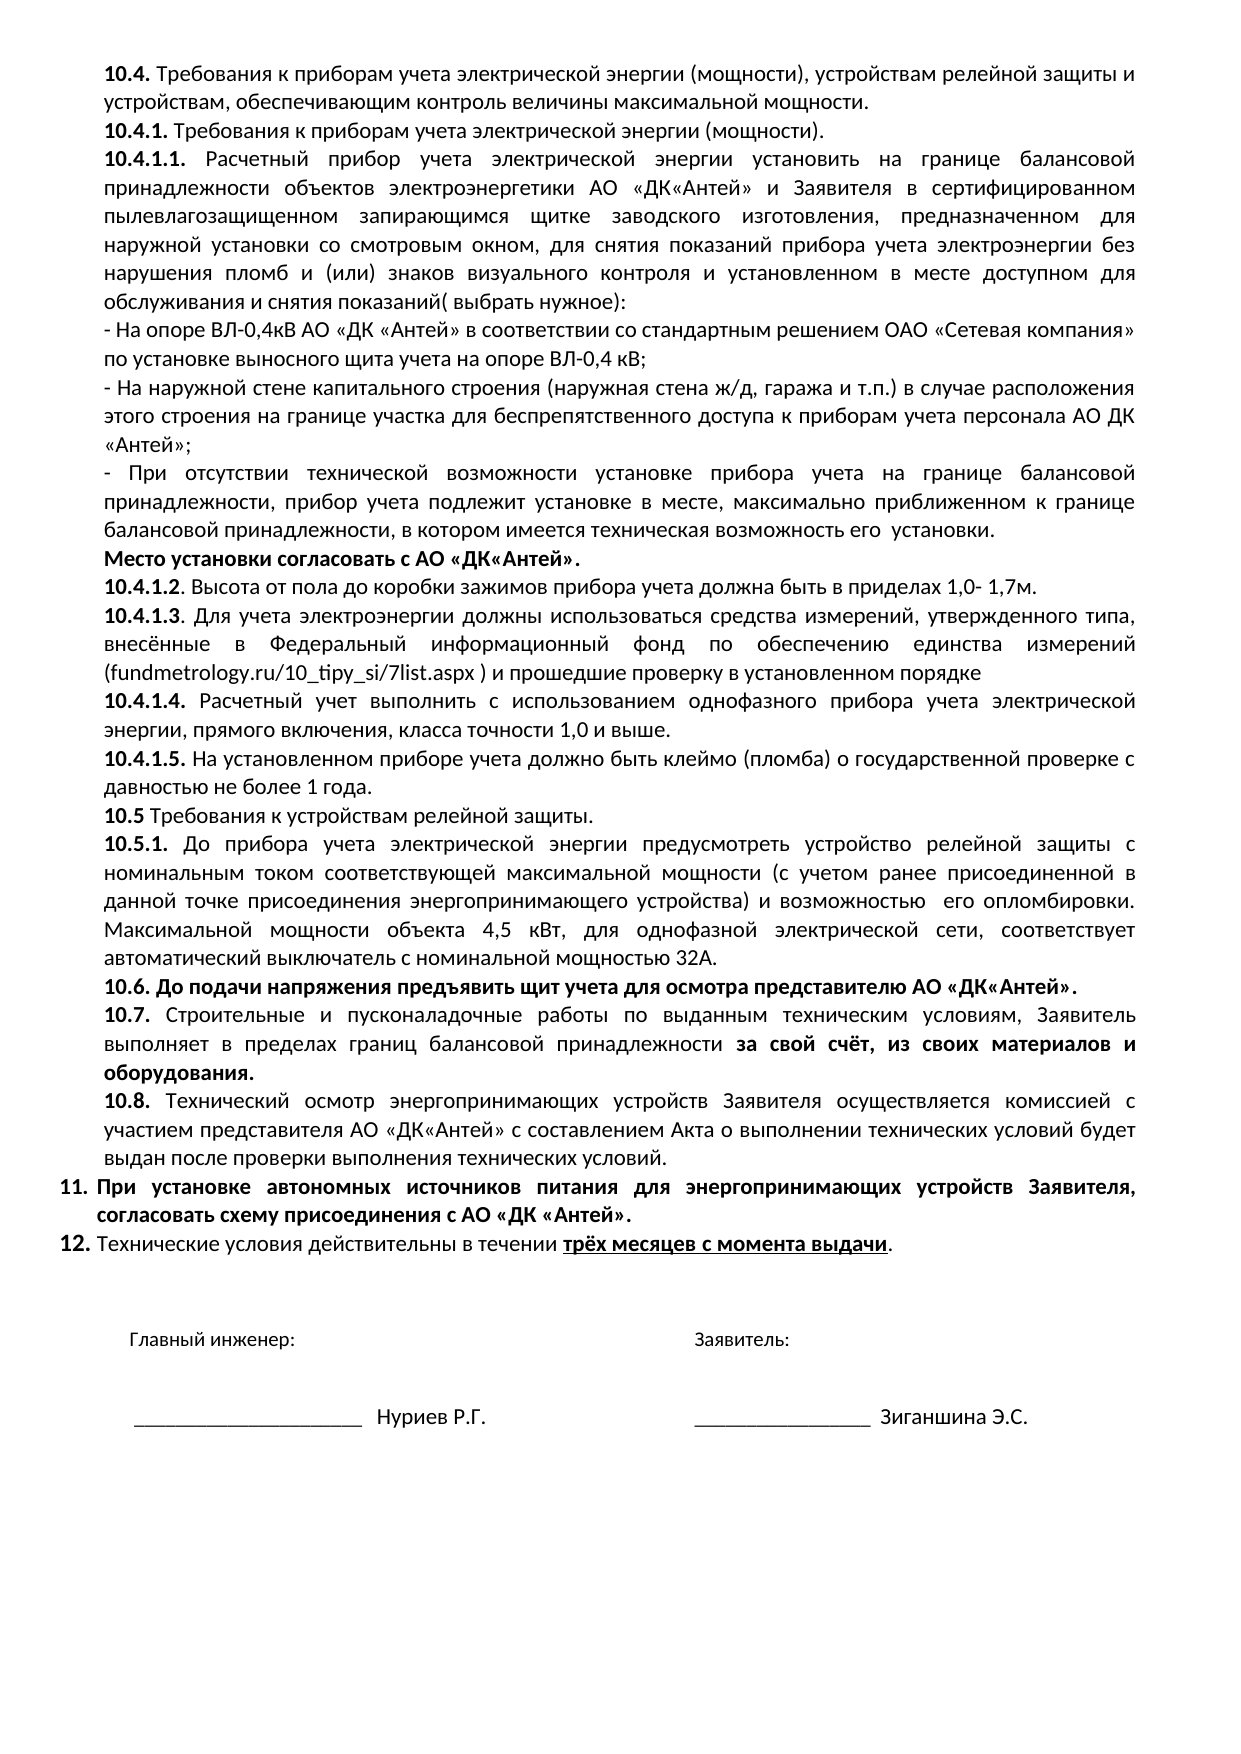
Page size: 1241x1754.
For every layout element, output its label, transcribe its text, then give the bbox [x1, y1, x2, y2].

text 10.4.1.2. Высота от пола до коробки зажимов прибора учета должна быть в приделах 1,0- 1,7м. [103, 572, 1137, 600]
text - На опоре ВЛ-0,4кВ АО «ДК «Антей» в соответствии со стандартным решением ОАО «Сетевая компания» по установке выносного щита учета на опоре ВЛ-0,4 кВ; [103, 315, 1137, 372]
text 10.4.1.1. Расчетный прибор учета электрической энергии установить на границе балансовой принадлежности объектов электроэнергетики АО «ДК«Антей» и Заявителя в сертифицированном пылевлагозащищенном запирающимся щитке заводского изготовления, предназначенном для наружной установки со смотровым окном, для снятия показаний прибора учета электроэнергии без нарушения пломб и (или) знаков визуального контроля и установленном в месте доступном для обслуживания и снятия показаний( выбрать нужное): [103, 144, 1137, 315]
text - При отсутствии технической возможности установке прибора учета на границе балансовой принадлежности, прибор учета подлежит установке в месте, максимально приближенном к границе балансовой принадлежности, в котором имеется техническая возможность его установки. [103, 458, 1137, 543]
text 10.8. Технический осмотр энергопринимающих устройств Заявителя осуществляется комиссией с участием представителя АО «ДК«Антей» с составлением Акта о выполнении технических условий будет выдан после проверки выполнения технических условий. [103, 1086, 1137, 1171]
text 10.4.1.4. Расчетный учет выполнить с использованием однофазного прибора учета электрической энергии, прямого включения, класса точности 1,0 и выше. [103, 686, 1137, 743]
text 10.4.1. Требования к приборам учета электрической энергии (мощности). [103, 115, 1137, 144]
text 10.4. Требования к приборам учета электрической энергии (мощности), устройствам релейной защиты и устройствам, обеспечивающим контроль величины максимальной мощности. [103, 58, 1137, 115]
text 10.4.1.5. На установленном приборе учета должно быть клеймо (пломба) о государственной проверке с давностью не более 1 года. [103, 743, 1137, 800]
text 10.7. Строительные и пусконаладочные работы по выданным техническим условиям, Заявитель выполняет в пределах границ балансовой принадлежности за свой счёт, из своих материалов и оборудования. [103, 1000, 1137, 1086]
text 10.6. До подачи напряжения предъявить щит учета для осмотра представителю АО «ДК«Антей». [103, 971, 1137, 1000]
text 10.5.1. До прибора учета электрической энергии предусмотреть устройство релейной защиты с номинальным током соответствующей максимальной мощности (с учетом ранее присоединенной в данной точке присоединения энергопринимающего устройства) и возможностью его опломбировки. Максимальной мощности объекта 4,5 кВт, для однофазной электрической сети, соответствует автоматический выключатель с номинальной мощностью 32А. [103, 829, 1137, 971]
table_header Заявитель: _________________ [683, 1314, 1240, 1481]
list При установке автономных источников питания для энергопринимающих устройств Заявителя, согласовать схему присоединения с АО «ДК «Антей». [59, 1171, 1137, 1228]
text 10.5 Требования к устройствам релейной защиты. [103, 800, 1137, 829]
table_header Главный инженер: ______________________ Нуриев Р.Г. [118, 1314, 683, 1481]
text Место установки согласовать с АО «ДК«Антей». [103, 543, 1137, 572]
text 10.4.1.3. Для учета электроэнергии должны использоваться средства измерений, утвержденного типа, внесённые в Федеральный информационный фонд по обеспечению единства измерений (fundmetrology.ru/10_tipy_si/7list.aspx ) и прошедшие проверку в установленном порядке [103, 600, 1137, 686]
text - На наружной стене капитального строения (наружная стена ж/д, гаража и т.п.) в случае расположения этого строения на границе участка для беспрепятственного доступа к приборам учета персонала АО ДК «Антей»; [103, 372, 1137, 458]
list Технические условия действительны в течении трёх месяцев с момента выдачи. [59, 1228, 1137, 1257]
